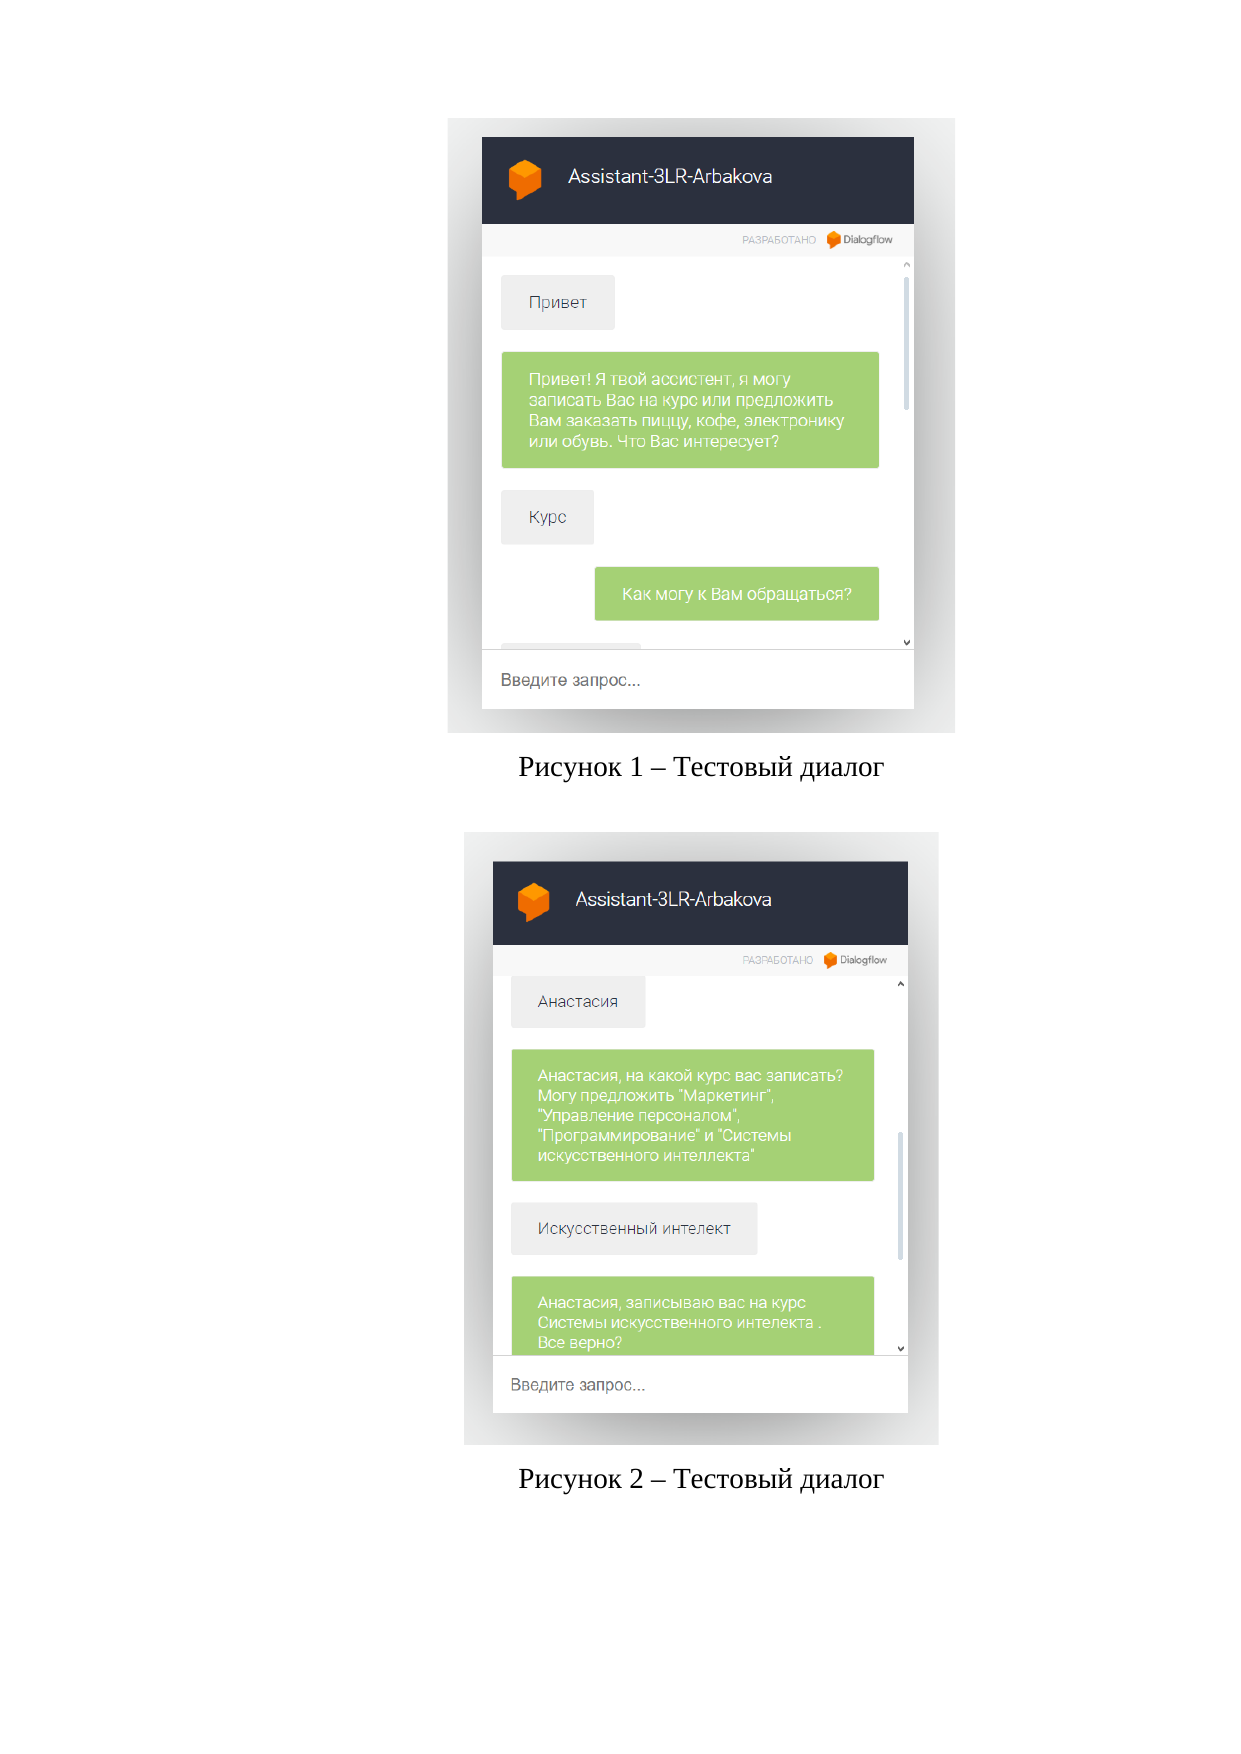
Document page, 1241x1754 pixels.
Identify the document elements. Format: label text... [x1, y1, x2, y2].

text Рисунок 2 – Тестовый диалог [177, 1461, 1152, 1494]
text Рисунок 1 – Тестовый диалог [177, 749, 1152, 783]
picture [464, 832, 939, 1445]
picture [447, 118, 955, 733]
